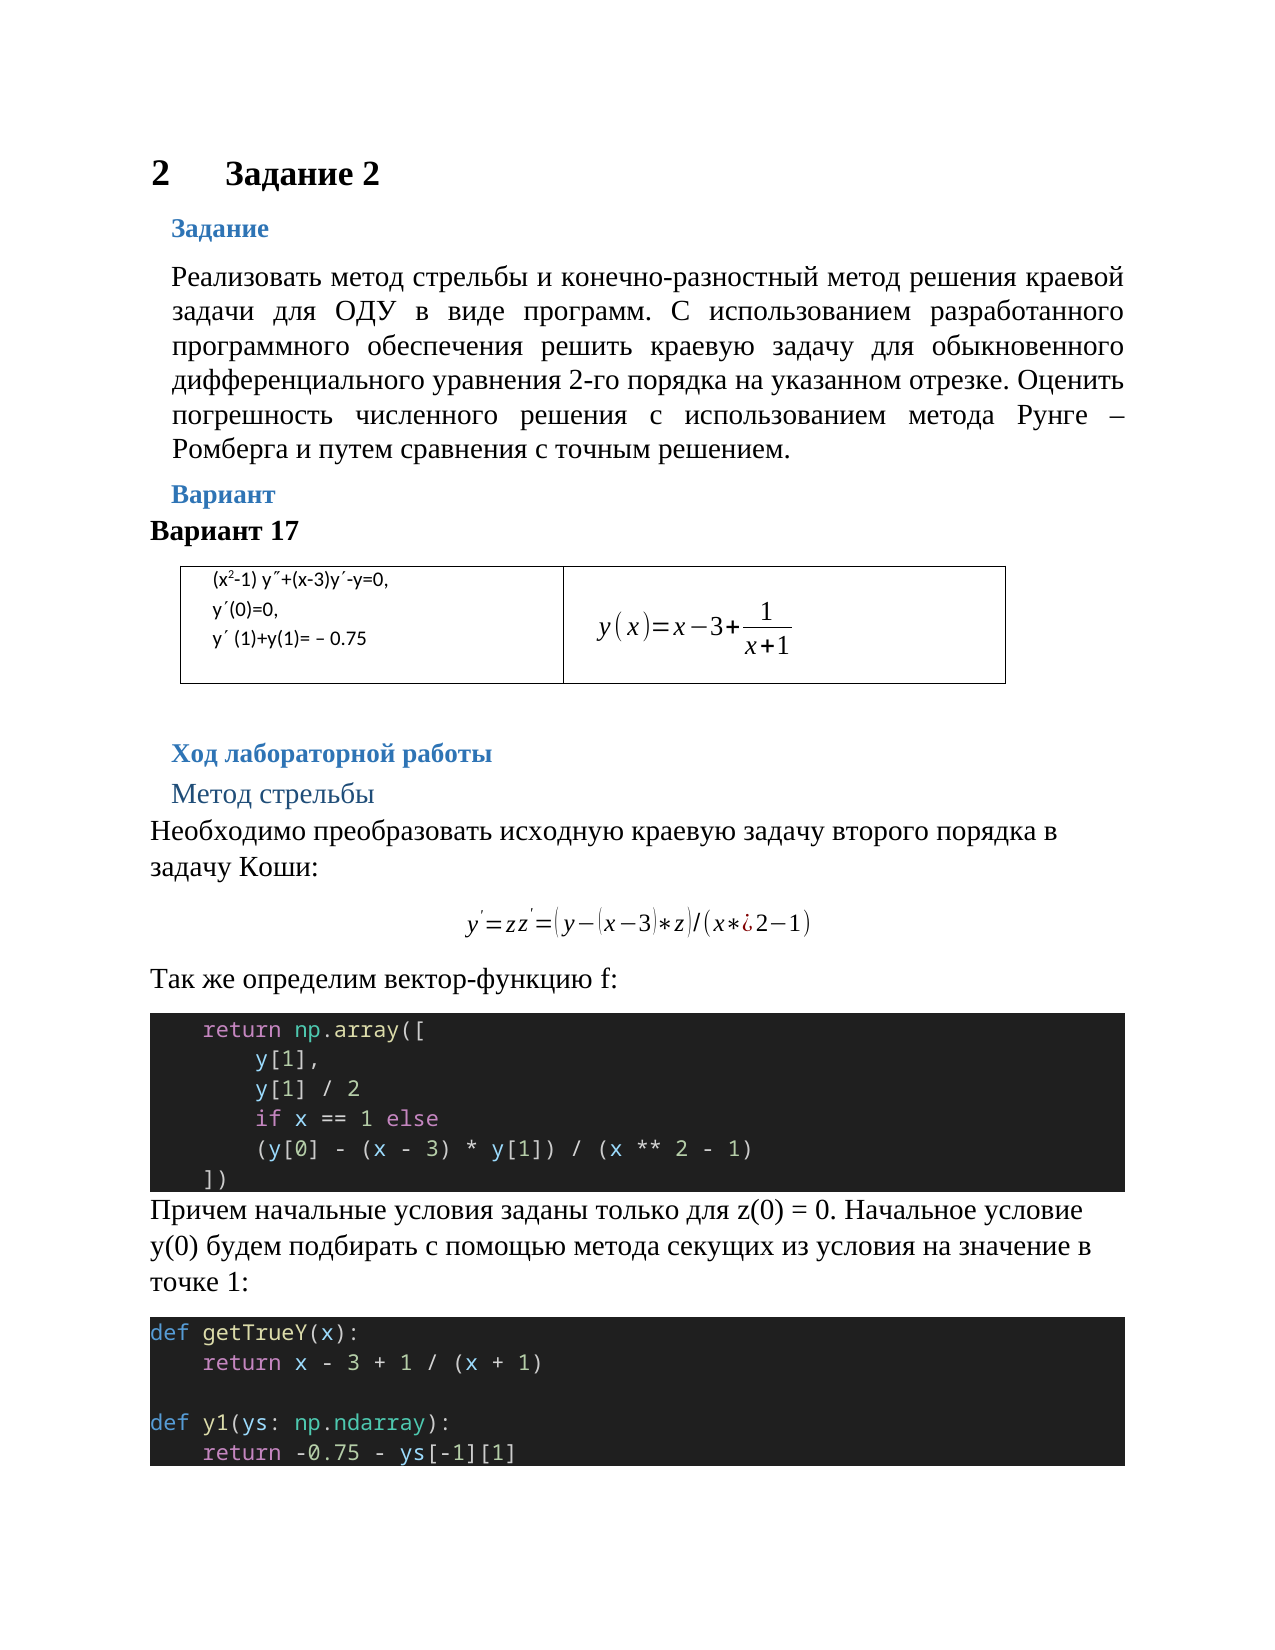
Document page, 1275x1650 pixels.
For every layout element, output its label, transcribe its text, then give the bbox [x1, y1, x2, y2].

text Причем начальные условия заданы только для z(0) = 0. Начальное условие y(0) будем подбирать с помощью метода секущих из условия на значение в точке 1: [150, 1192, 1125, 1298]
text return -0.75 - ys[-1][1] [150, 1437, 1125, 1466]
text return np.array([ [150, 1013, 1125, 1043]
text y[1], [150, 1043, 1125, 1073]
text def getTrueY(x): [150, 1317, 1125, 1347]
text Необходимо преобразовать исходную краевую задачу второго порядка в задачу Коши: [150, 813, 1125, 883]
text Реализовать метод стрельбы и конечно-разностный метод решения краевой задачи для ОДУ в виде программ. С использованием разработанного программного обеспечения решить краевую задачу для обыкновенного дифференциального уравнения 2-го порядка на указанном отрезке. Оценить погрешность численного решения с использованием метода Рунге – Ромберга и путем сравнения с точным решением. [171, 259, 1125, 465]
text Вариант 17 [150, 513, 1125, 546]
subtitle Метод стрельбы [171, 776, 1125, 809]
subtitle Задание [171, 212, 1125, 243]
text (y[0] - (x - 3) * y[1]) / (x ** 2 - 1) [150, 1133, 1125, 1162]
subtitle Ход лабораторной работы [171, 737, 1125, 768]
text Так же определим вектор-функцию f: [150, 961, 1125, 994]
text ]) [150, 1162, 1125, 1192]
table_header [564, 567, 1005, 683]
text return x - 3 + 1 / (x + 1) [150, 1347, 1125, 1377]
subtitle Задание 2 [151, 150, 1125, 193]
text if x == 1 else [150, 1103, 1125, 1133]
text y[1] / 2 [150, 1073, 1125, 1103]
subtitle Вариант [171, 478, 1125, 509]
text def y1(ys: np.ndarray): [150, 1407, 1125, 1437]
table_header (x2-1) y+(x-3)y-y=0, y(0)=0, y (1)+y(1)= – 0.75 [181, 567, 563, 683]
